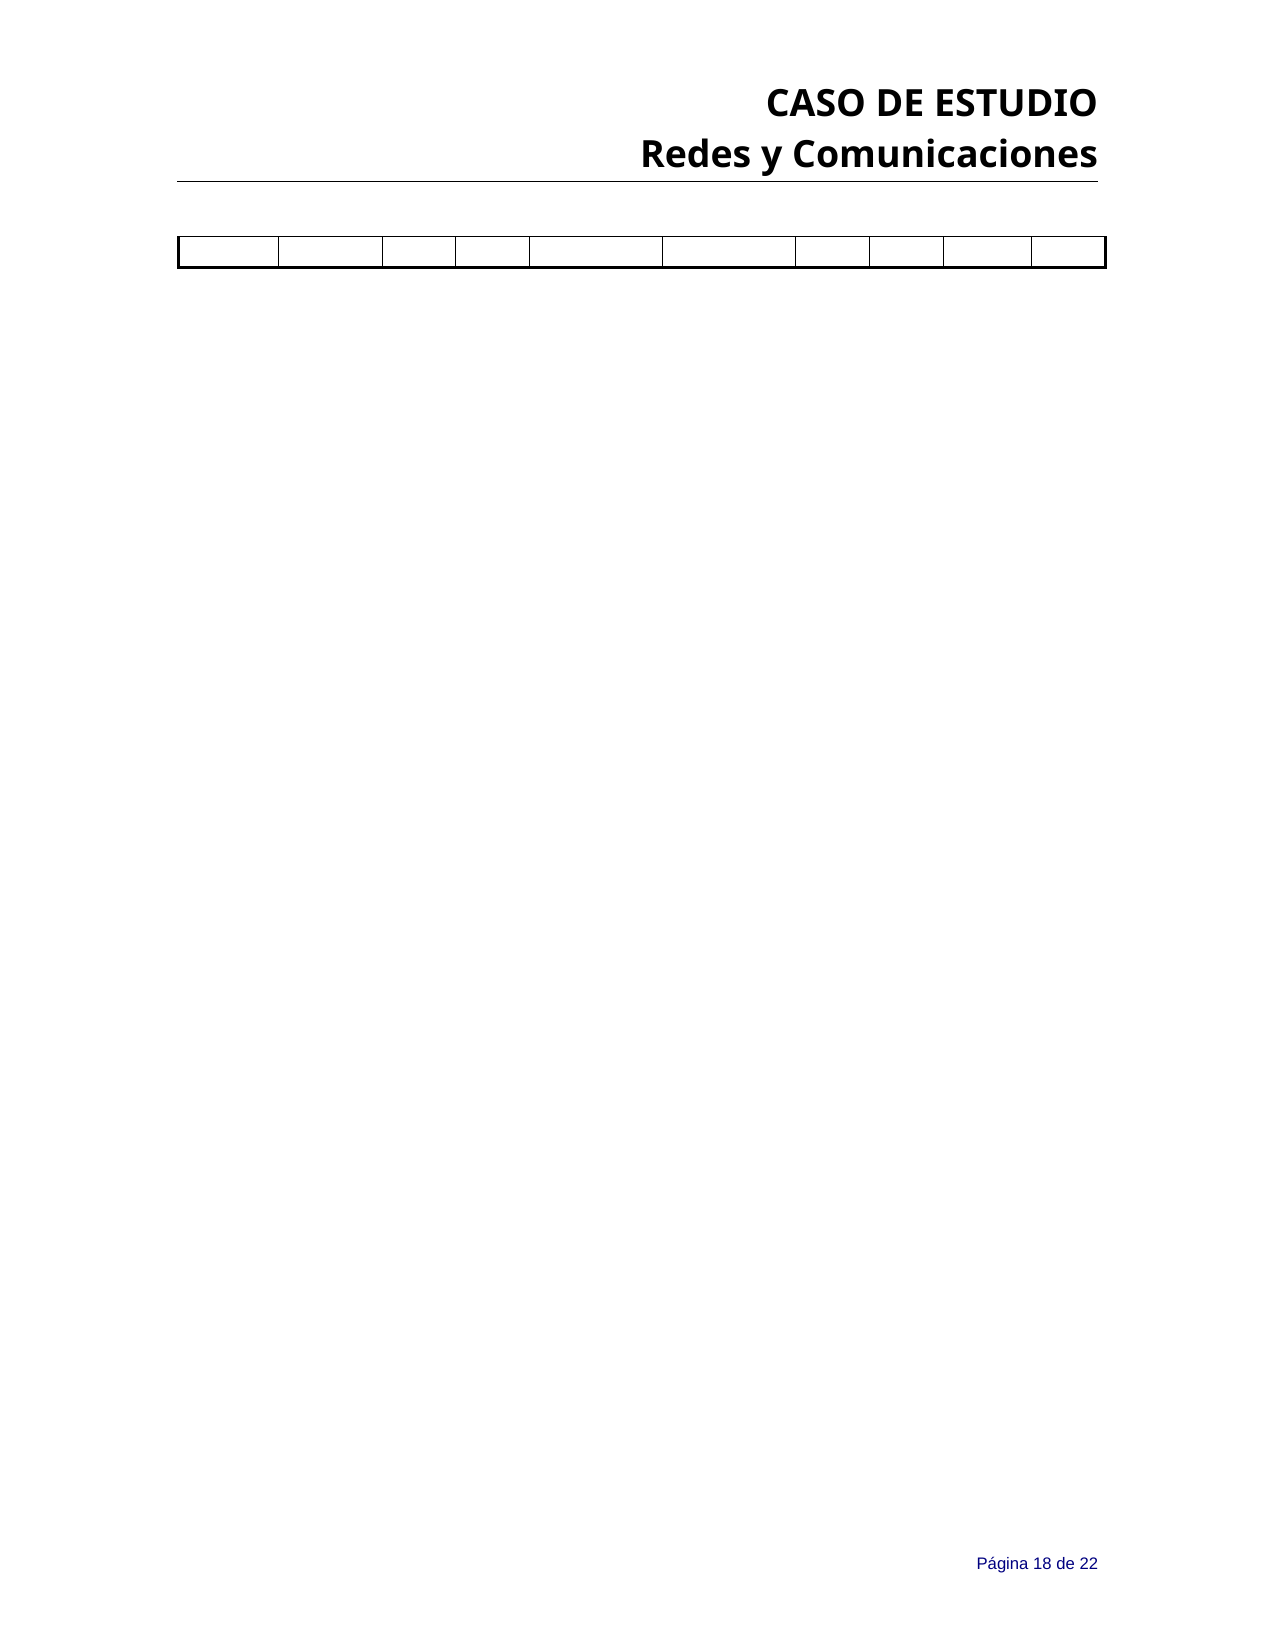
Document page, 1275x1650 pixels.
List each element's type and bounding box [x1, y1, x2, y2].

table_cell [383, 237, 455, 266]
table_cell [1032, 237, 1104, 266]
table_cell [663, 237, 795, 266]
table_cell [870, 237, 943, 266]
table_cell [279, 237, 382, 266]
table_cell [530, 237, 662, 266]
table_cell [180, 237, 278, 266]
table_cell [796, 237, 869, 266]
table_cell [944, 237, 1031, 266]
table_cell [456, 237, 529, 266]
